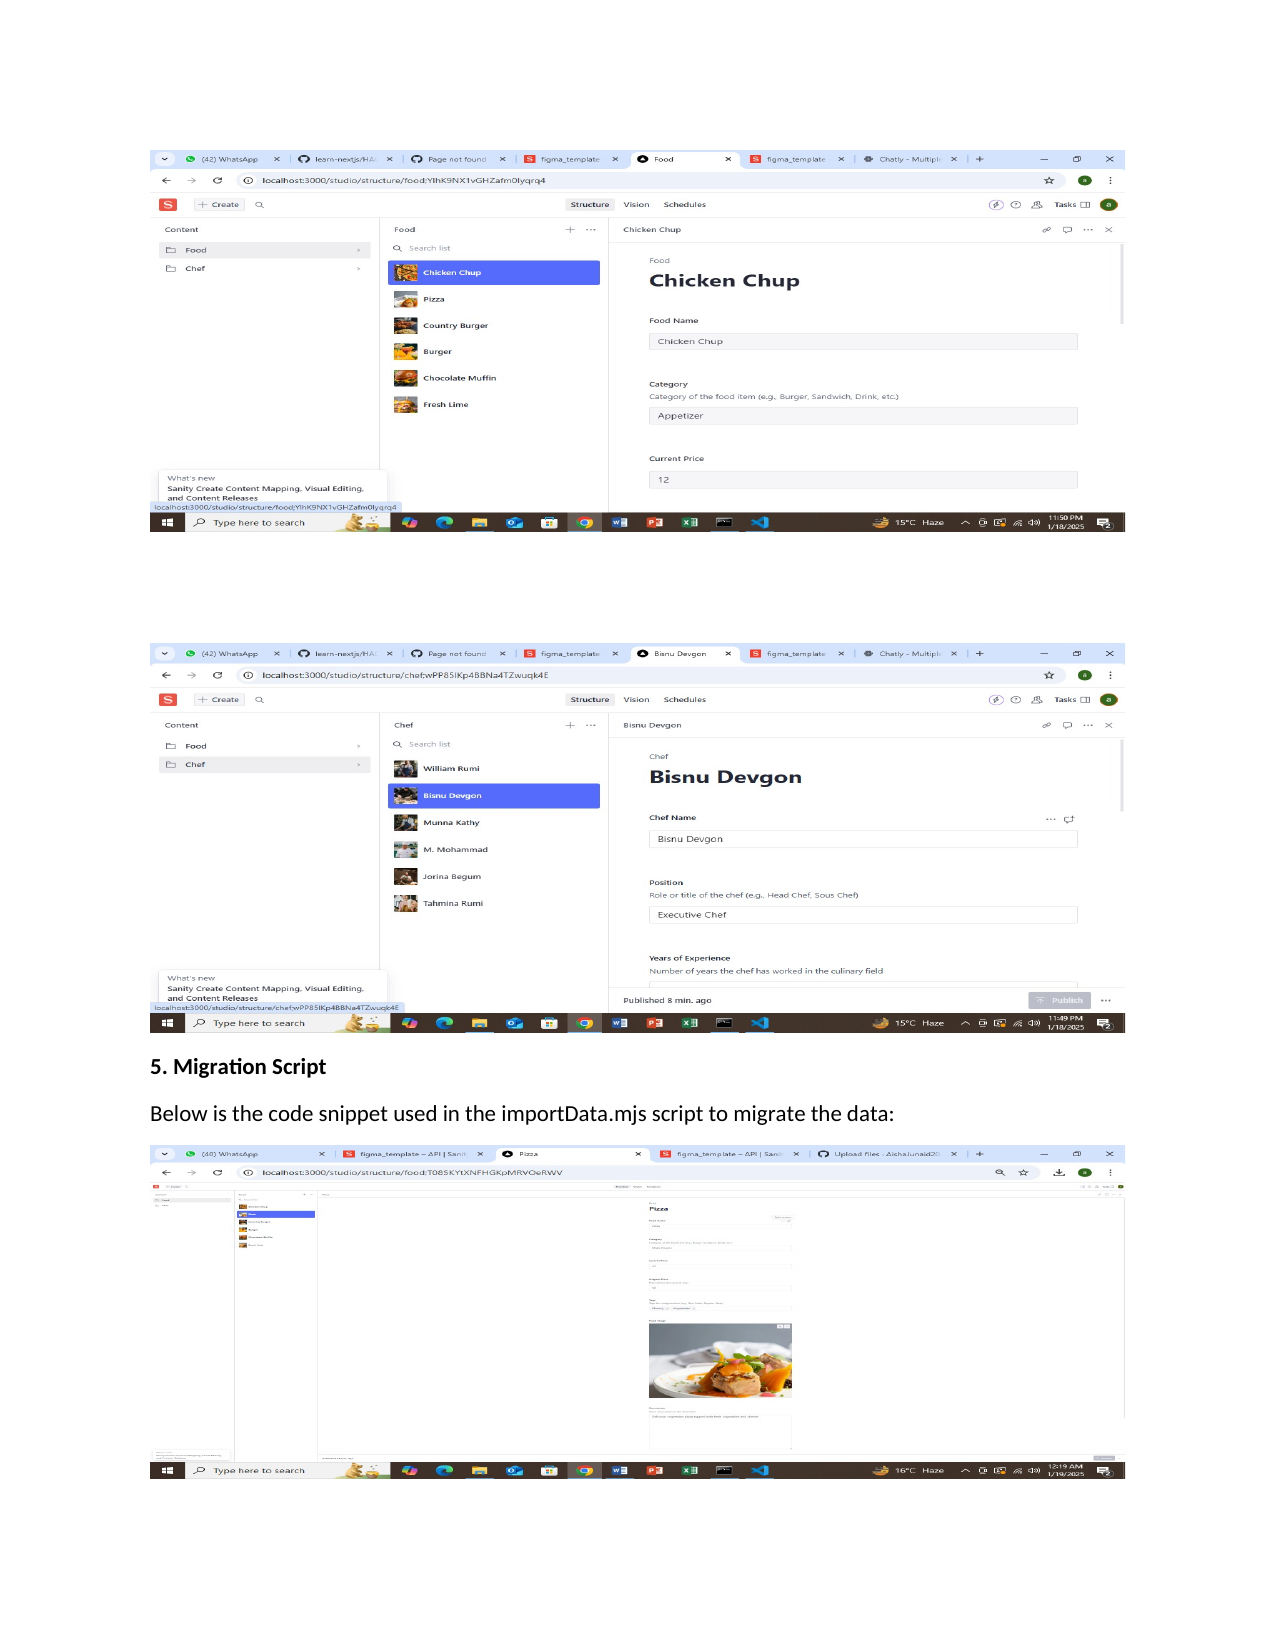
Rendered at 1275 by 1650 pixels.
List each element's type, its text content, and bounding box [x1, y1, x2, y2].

text 5. Migration Script [150, 1052, 1125, 1080]
text Below is the code snippet used in the importData.mjs script to migrate the data: [150, 1099, 1125, 1127]
picture [150, 150, 1125, 532]
picture [150, 1145, 1125, 1479]
picture [150, 643, 1125, 1033]
